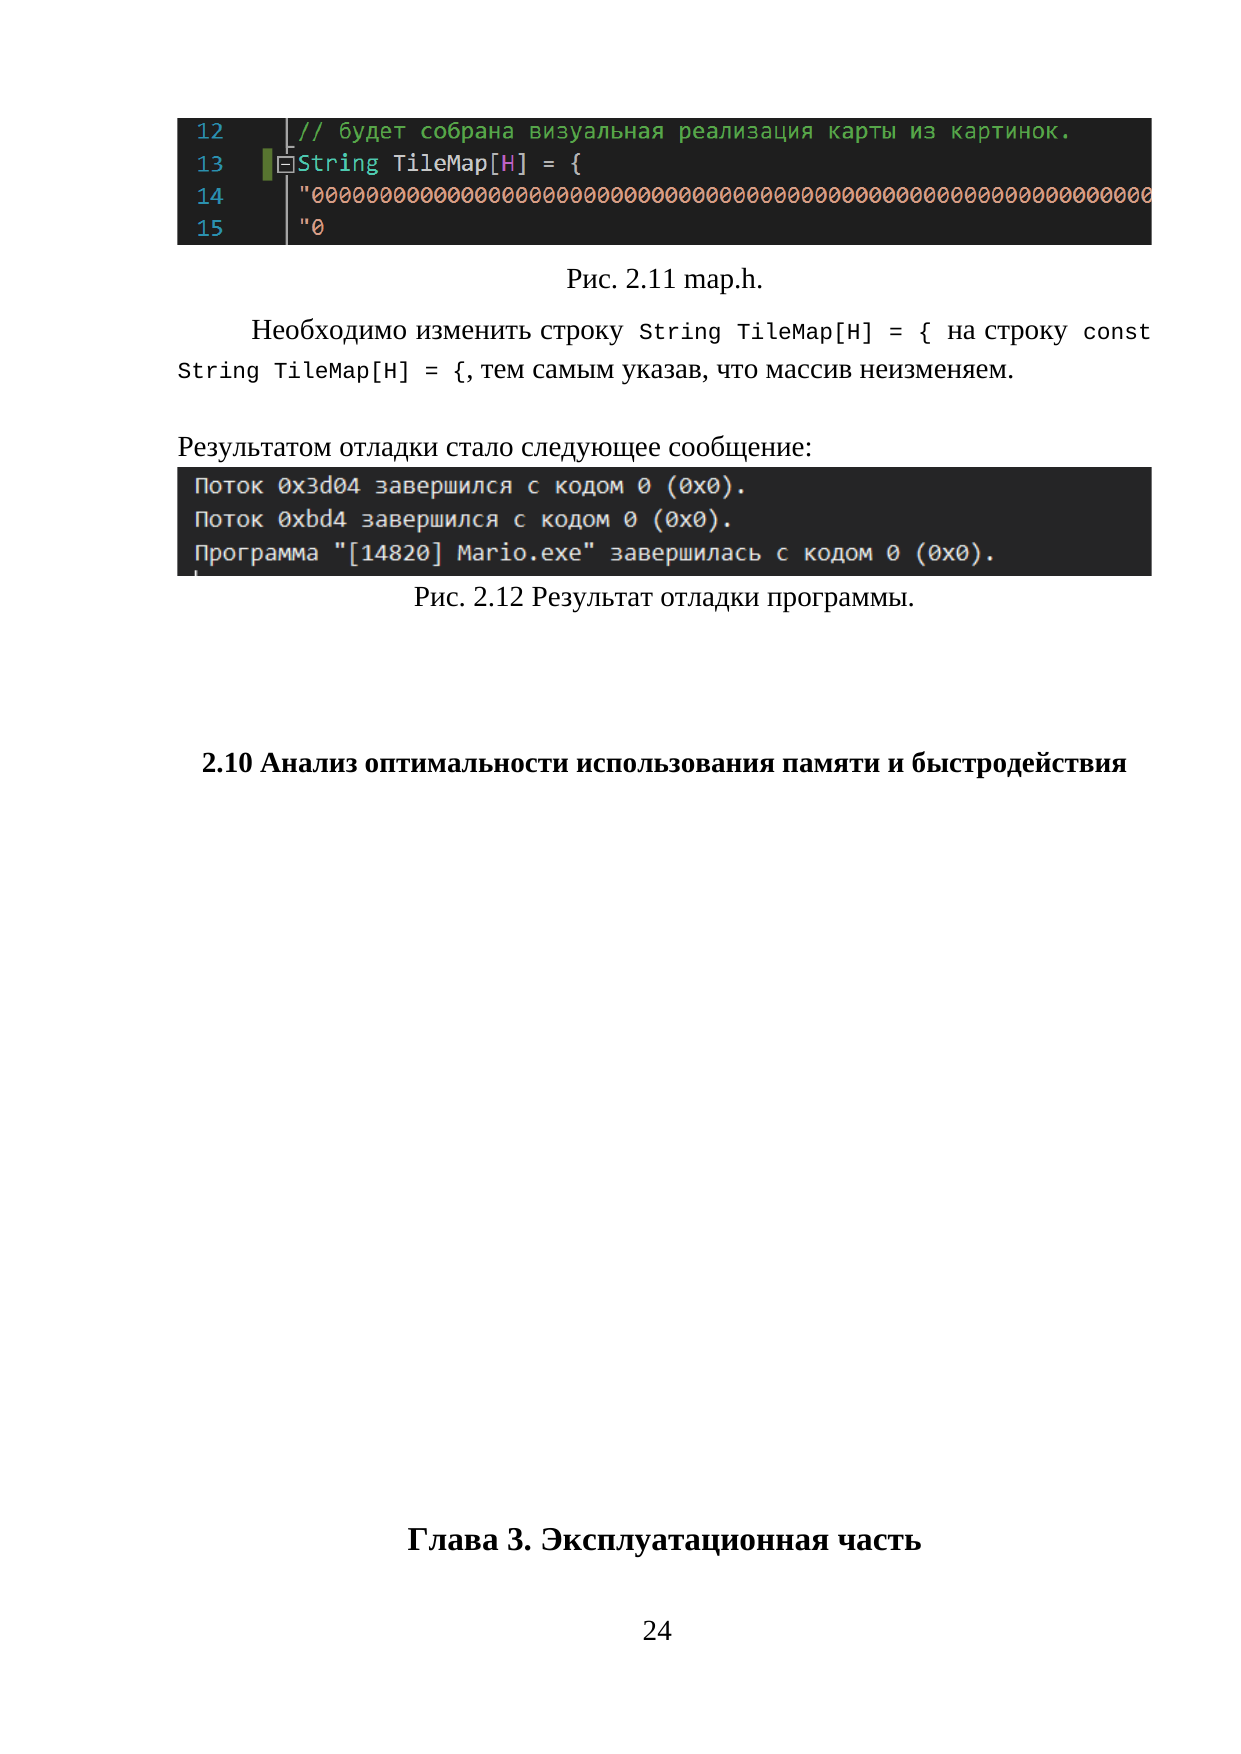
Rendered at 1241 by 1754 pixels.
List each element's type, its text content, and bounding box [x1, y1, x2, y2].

text Необходимо изменить строку String TileMap[H] = { на строку const String TileMap[H] = {, тем самым указав, что массив неизменяем. [177, 312, 1152, 385]
picture [177, 118, 1152, 245]
subtitle Глава 3. Эксплуатационная часть [177, 1519, 1152, 1558]
picture [177, 467, 1152, 576]
subtitle 2.10 Анализ оптимальности использования памяти и быстродействия [177, 745, 1152, 778]
text Рис. 2.11 map.h. [177, 262, 1152, 295]
text Результатом отладки стало следующее сообщение: [177, 429, 1152, 462]
text Рис. 2.12 Результат отладки программы. [177, 579, 1152, 613]
